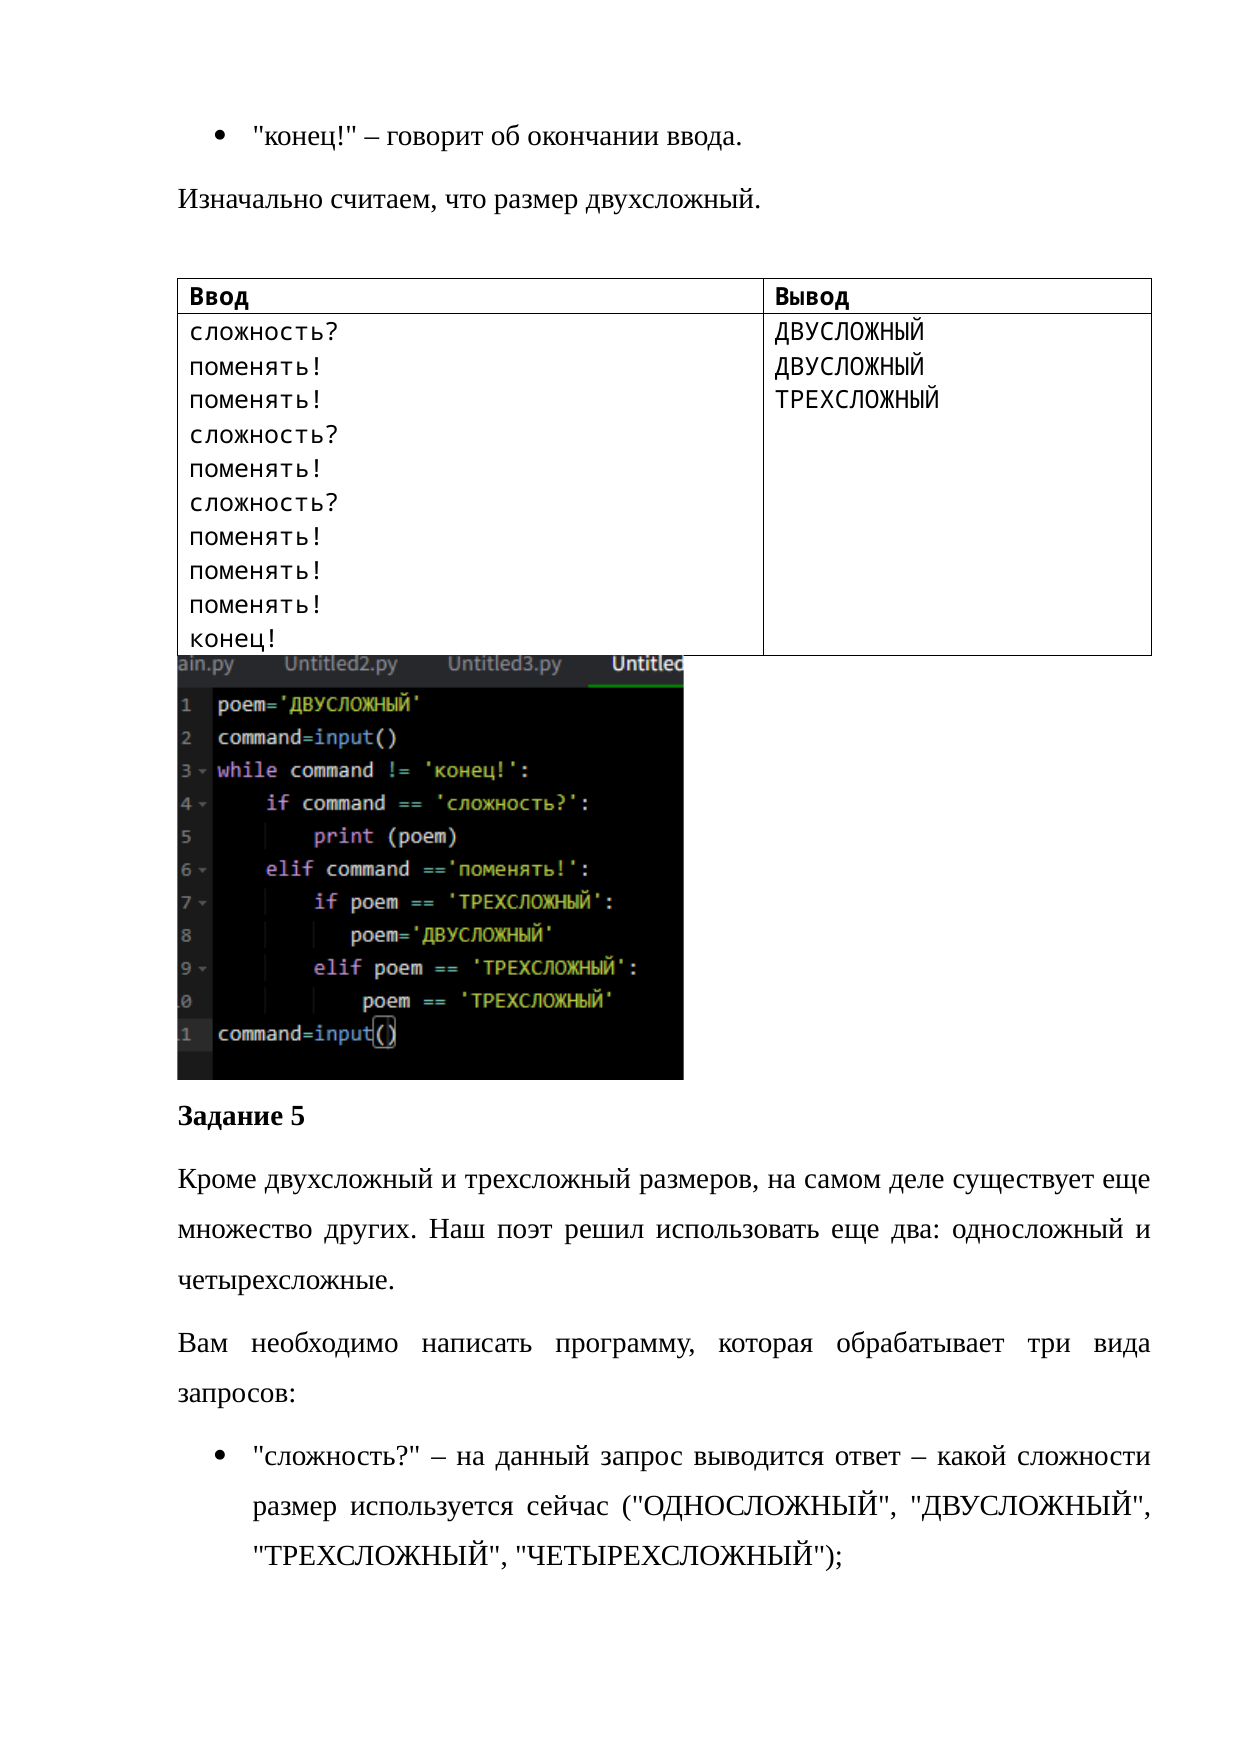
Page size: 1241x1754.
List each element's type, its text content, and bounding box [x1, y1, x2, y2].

text Изначально считаем, что размер двухсложный. [177, 181, 1152, 214]
table_header Ввод [178, 279, 763, 313]
table_cell сложность? поменять! поменять! сложность? поменять! сложность? поменять! поменять! поменять! конец! [178, 314, 763, 655]
text Кроме двухсложный и трехсложный размеров, на самом деле существует еще множество других. Наш поэт решил использовать еще два: односложный и четырехсложные. [177, 1161, 1152, 1295]
table_header Вывод [764, 279, 1151, 313]
list "сложность?" – на данный запрос выводится ответ – какой сложности размер используется сейчас ("ОДНОСЛОЖНЫЙ", "ДВУСЛОЖНЫЙ", "ТРЕХСЛОЖНЫЙ", "ЧЕТЫРЕХСЛОЖНЫЙ"); [215, 1438, 1152, 1572]
table_cell ДВУСЛОЖНЫЙ ДВУСЛОЖНЫЙ ТРЕХСЛОЖНЫЙ [764, 314, 1151, 655]
list "конец!" – говорит об окончании ввода. [215, 118, 1152, 152]
text Вам необходимо написать программу, которая обрабатывает три вида запросов: [177, 1325, 1152, 1408]
text Задание 5 [177, 1098, 1152, 1132]
picture [177, 655, 684, 1080]
